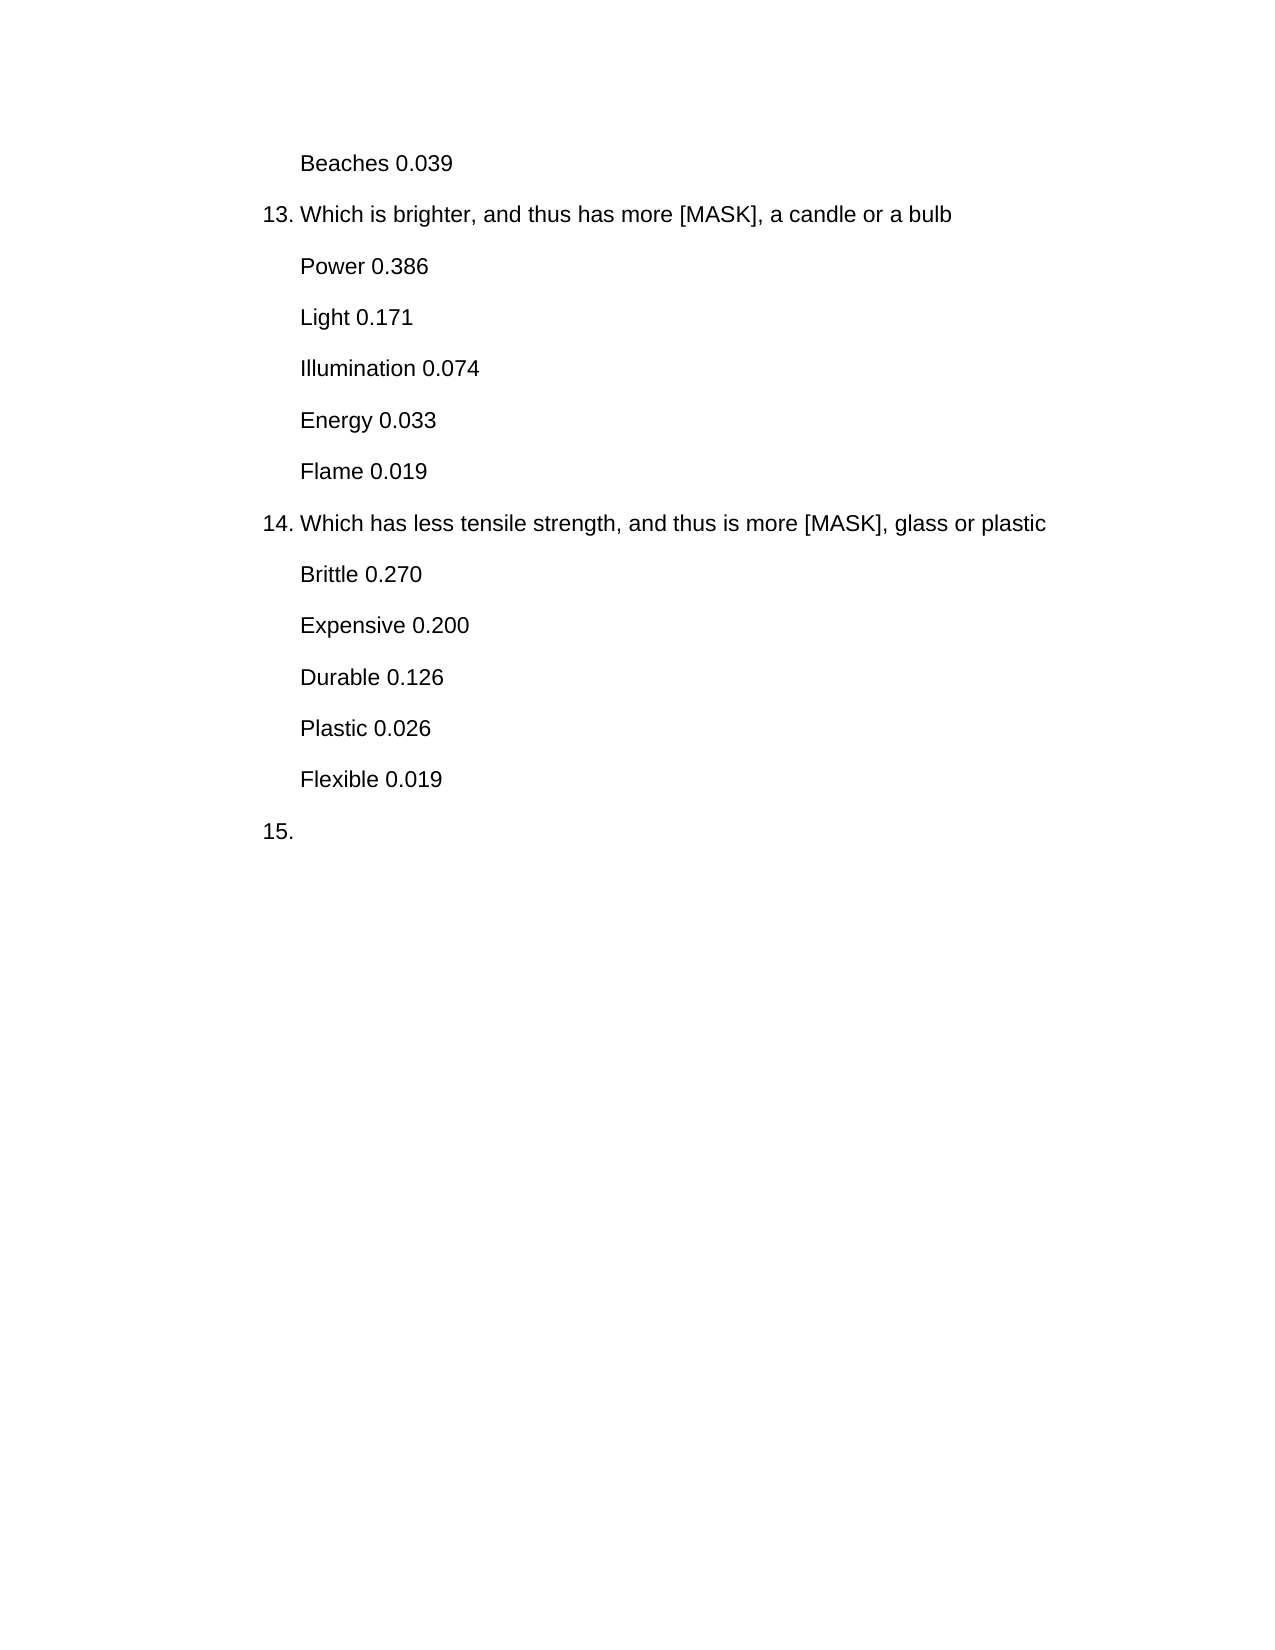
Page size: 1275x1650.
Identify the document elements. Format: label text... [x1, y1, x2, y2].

text Beaches 0.039 [300, 150, 1125, 176]
list Which is brighter, and thus has more [MASK], a candle or a bulb [262, 201, 1125, 228]
list Which has less tensile strength, and thus is more [MASK], glass or plastic [262, 509, 1125, 536]
text Durable 0.126 [300, 663, 1125, 690]
text Energy 0.033 [300, 407, 1125, 433]
text Plastic 0.026 [300, 715, 1125, 741]
text Illumination 0.074 [300, 355, 1125, 382]
text Flame 0.019 [300, 458, 1125, 484]
text Power 0.386 [300, 253, 1125, 279]
text Expensive 0.200 [300, 612, 1125, 638]
text Light 0.171 [300, 304, 1125, 330]
text Brittle 0.270 [300, 561, 1125, 587]
text Flexible 0.019 [300, 766, 1125, 793]
